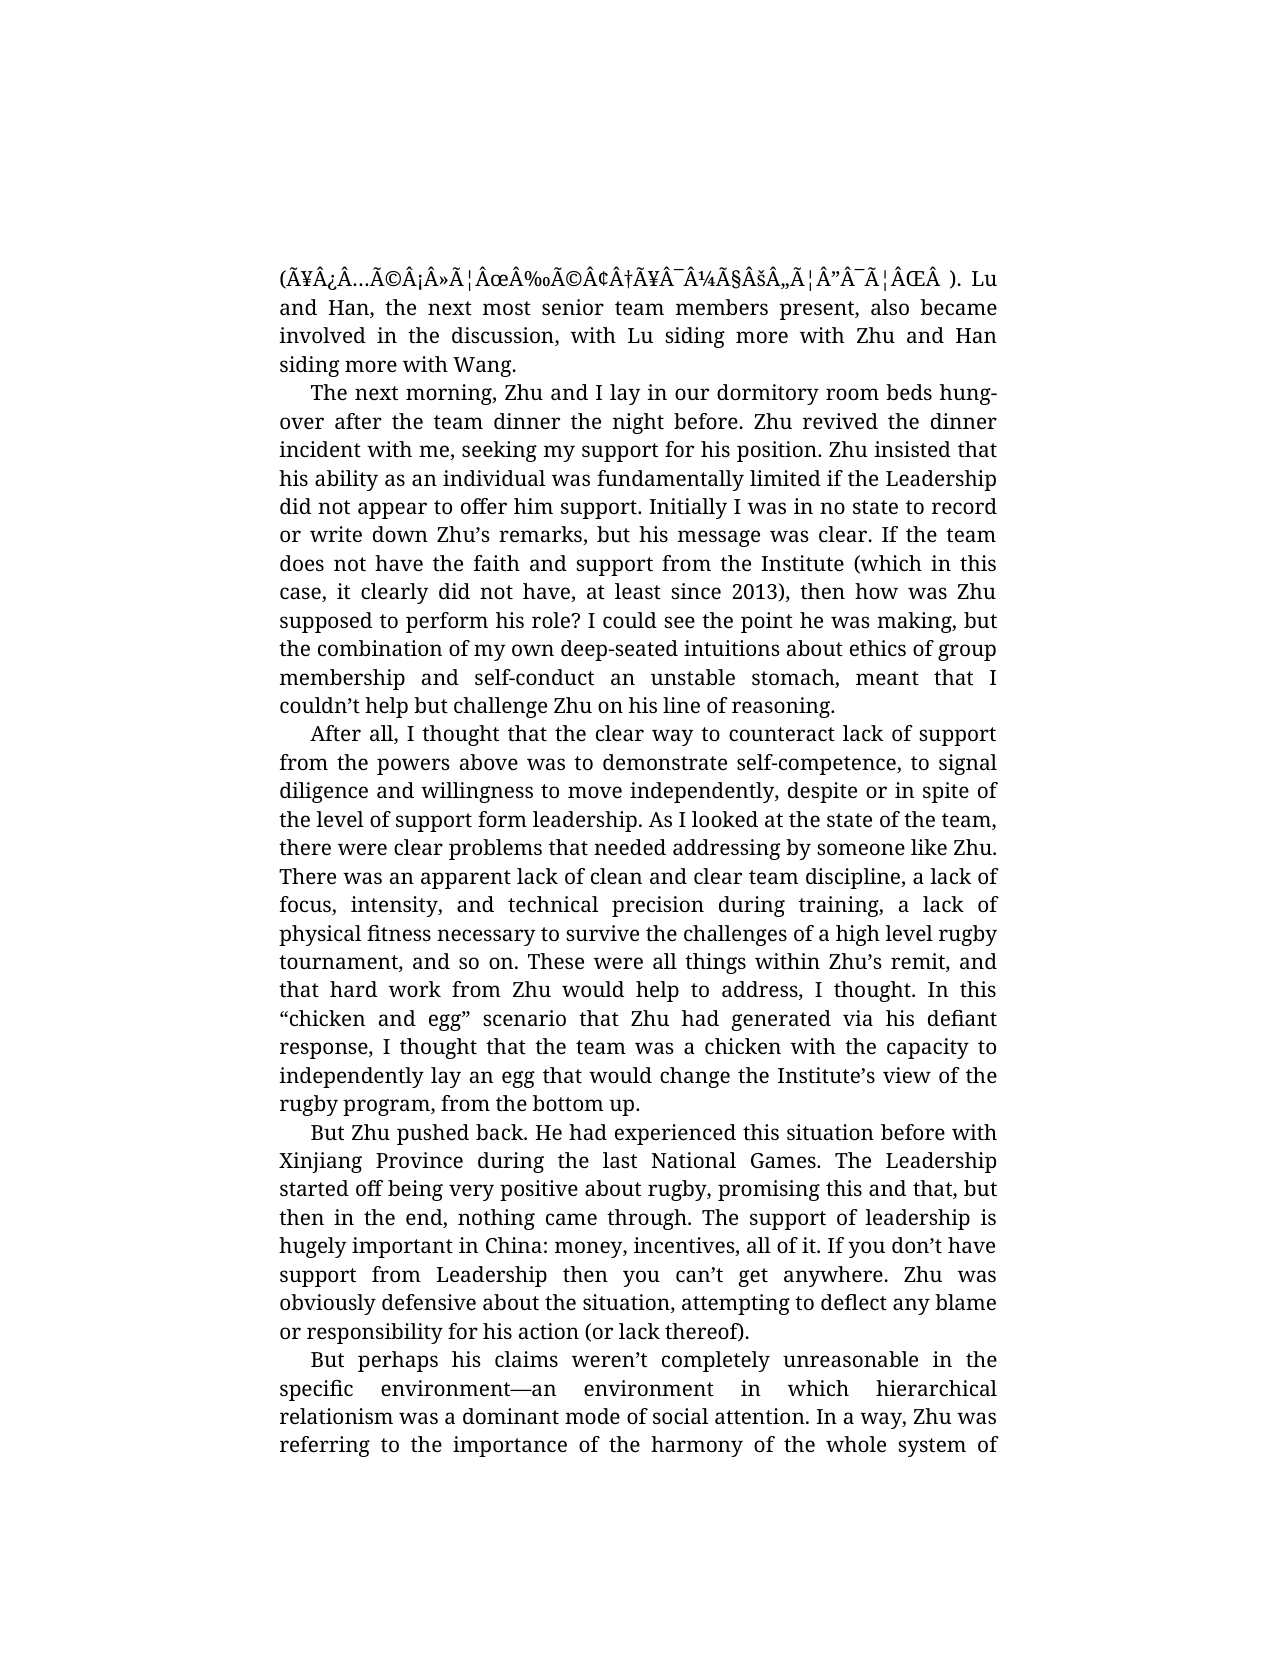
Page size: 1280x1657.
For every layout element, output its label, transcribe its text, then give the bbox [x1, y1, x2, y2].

text But Zhu pushed back. He had experienced this situation before with Xinjiang Province during the last National Games. The Leadership started off being very positive about rugby, promising this and that, but then in the end, nothing came through. The support of leadership is hugely important in China: money, incentives, all of it. If you don’t have support from Leadership then you can’t get anywhere. Zhu was obviously defensive about the situation, attempting to deflect any blame or responsibility for his action (or lack thereof). [279, 1118, 998, 1345]
text After all, I thought that the clear way to counteract lack of support from the powers above was to demonstrate self-competence, to signal diligence and willingness to move independently, despite or in spite of the level of support form leadership. As I looked at the state of the team, there were clear problems that needed addressing by someone like Zhu. There was an apparent lack of clean and clear team discipline, a lack of focus, intensity, and technical precision during training, a lack of physical fitness necessary to survive the challenges of a high level rugby tournament, and so on. These were all things within Zhu’s remit, and that hard work from Zhu would help to address, I thought. In this “chicken and egg” scenario that Zhu had generated via his defiant response, I thought that the team was a chicken with the capacity to independently lay an egg that would change the Institute’s view of the rugby program, from the bottom up. [279, 719, 998, 1118]
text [279, 264, 998, 378]
text The next morning, Zhu and I lay in our dormitory room beds hung-over after the team dinner the night before. Zhu revived the dinner incident with me, seeking my support for his position. Zhu insisted that his ability as an individual was fundamentally limited if the Leadership did not appear to offer him support. Initially I was in no state to record or write down Zhu’s remarks, but his message was clear. If the team does not have the faith and support from the Institute (which in this case, it clearly did not have, at least since 2013), then how was Zhu supposed to perform his role? I could see the point he was making, but the combination of my own deep-seated intuitions about ethics of group membership and self-conduct an unstable stomach, meant that I couldn’t help but challenge Zhu on his line of reasoning. [279, 378, 998, 719]
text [279, 1345, 998, 1459]
